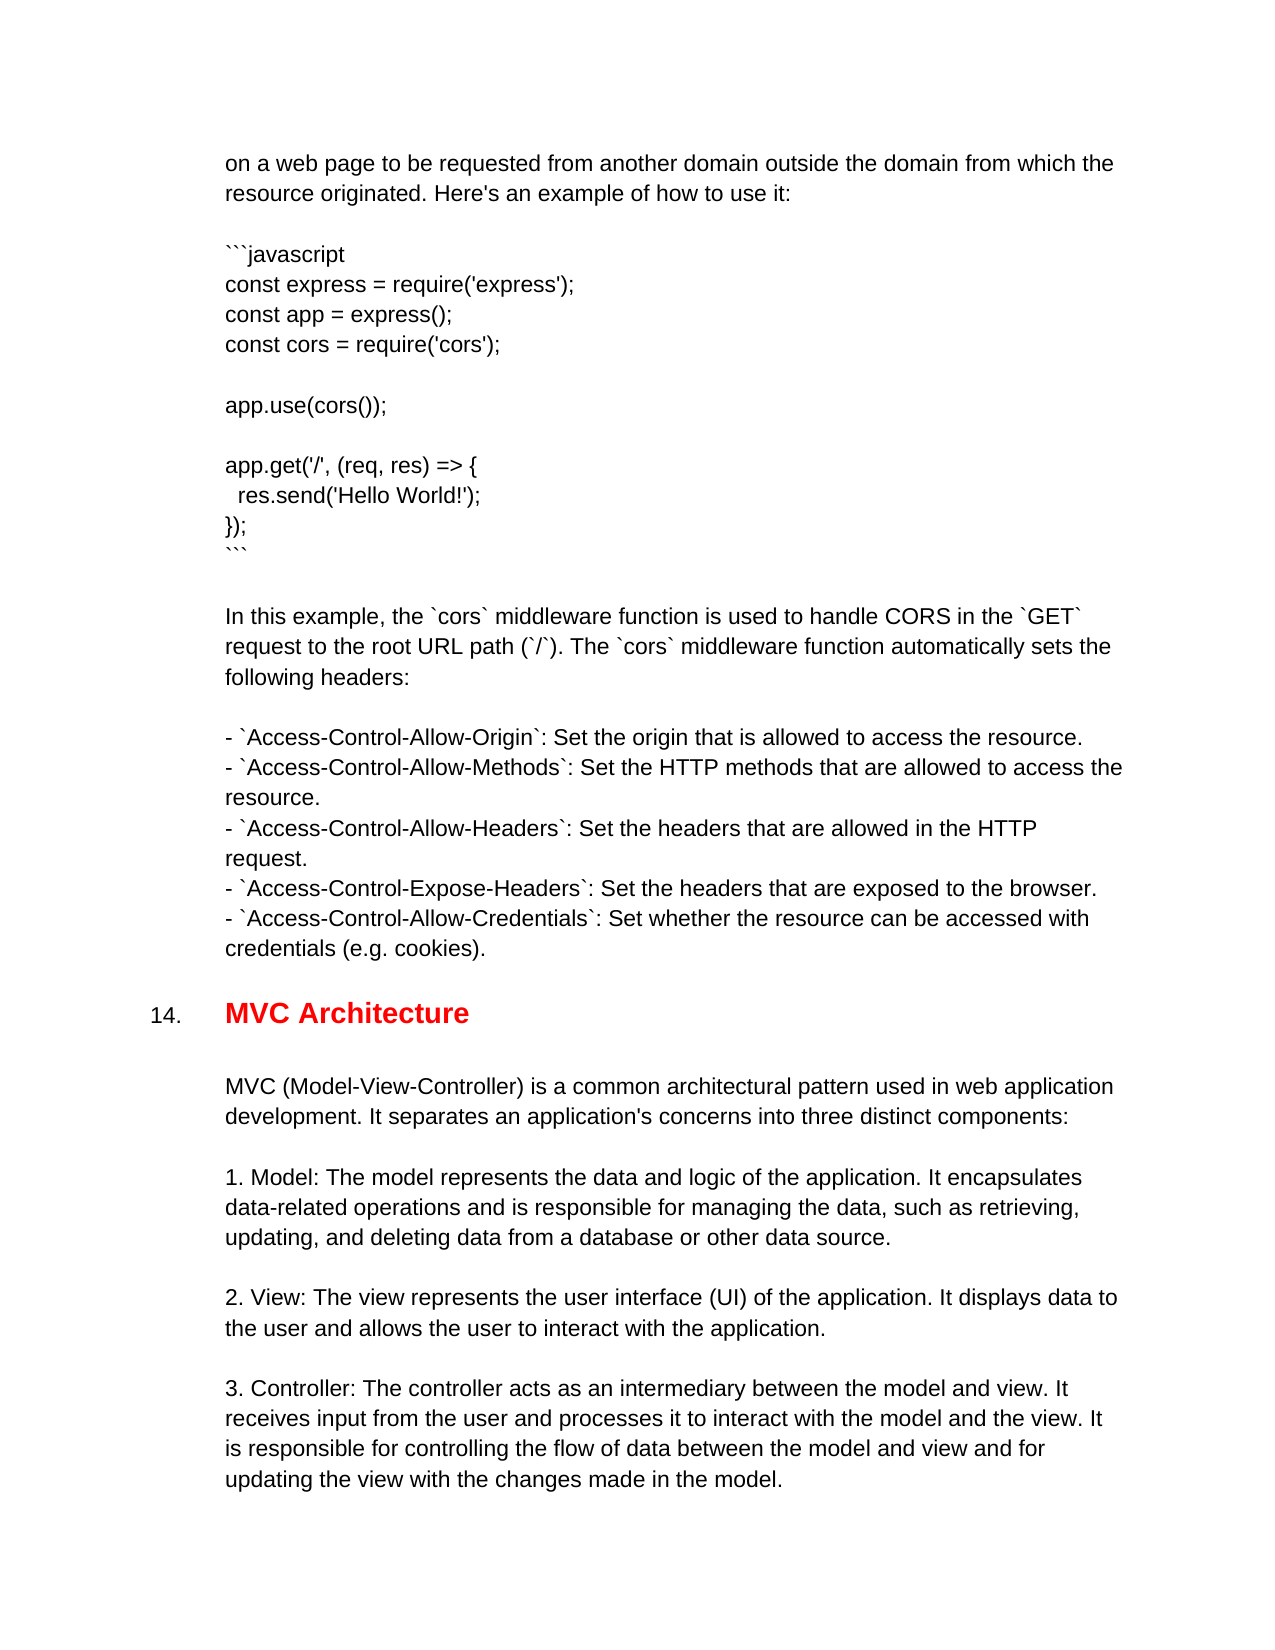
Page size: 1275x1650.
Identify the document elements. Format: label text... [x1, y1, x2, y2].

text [225, 150, 1125, 207]
text - `Access-Control-Allow-Methods`: Set the HTTP methods that are allowed to access the resource. [225, 754, 1125, 811]
text const express = require('express'); [225, 271, 1125, 297]
text In this example, the `cors` middleware function is used to handle CORS in the `GET` request to the root URL path (`/`). The `cors` middleware function automatically sets the following headers: [225, 603, 1125, 690]
text ``` [225, 543, 1125, 569]
text const cors = require('cors'); [225, 331, 1125, 358]
text app.get('/', (req, res) => { [225, 452, 1125, 478]
text - `Access-Control-Allow-Headers`: Set the headers that are allowed in the HTTP request. [225, 814, 1125, 871]
text 14. MVC Architecture [150, 996, 1125, 1029]
text app.use(cors()); [225, 392, 1125, 418]
text res.send('Hello World!'); [225, 482, 1125, 509]
text 2. View: The view represents the user interface (UI) of the application. It displays data to the user and allows the user to interact with the application. [225, 1284, 1125, 1341]
text }); [225, 512, 1125, 539]
text const app = express(); [225, 301, 1125, 327]
text 1. Model: The model represents the data and logic of the application. It encapsulates data-related operations and is responsible for managing the data, such as retrieving, updating, and deleting data from a database or other data source. [225, 1163, 1125, 1250]
text 3. Controller: The controller acts as an intermediary between the model and view. It receives input from the user and processes it to interact with the model and the view. It is responsible for controlling the flow of data between the model and view and for updating the view with the changes made in the model. [225, 1375, 1125, 1492]
text ```javascript [225, 241, 1125, 267]
text - `Access-Control-Allow-Credentials`: Set whether the resource can be accessed with credentials (e.g. cookies). [225, 905, 1125, 962]
text - `Access-Control-Allow-Origin`: Set the origin that is allowed to access the resource. [225, 724, 1125, 750]
text MVC (Model-View-Controller) is a common architectural pattern used in web application development. It separates an application's concerns into three distinct components: [225, 1073, 1125, 1129]
text - `Access-Control-Expose-Headers`: Set the headers that are exposed to the browser. [225, 875, 1125, 901]
